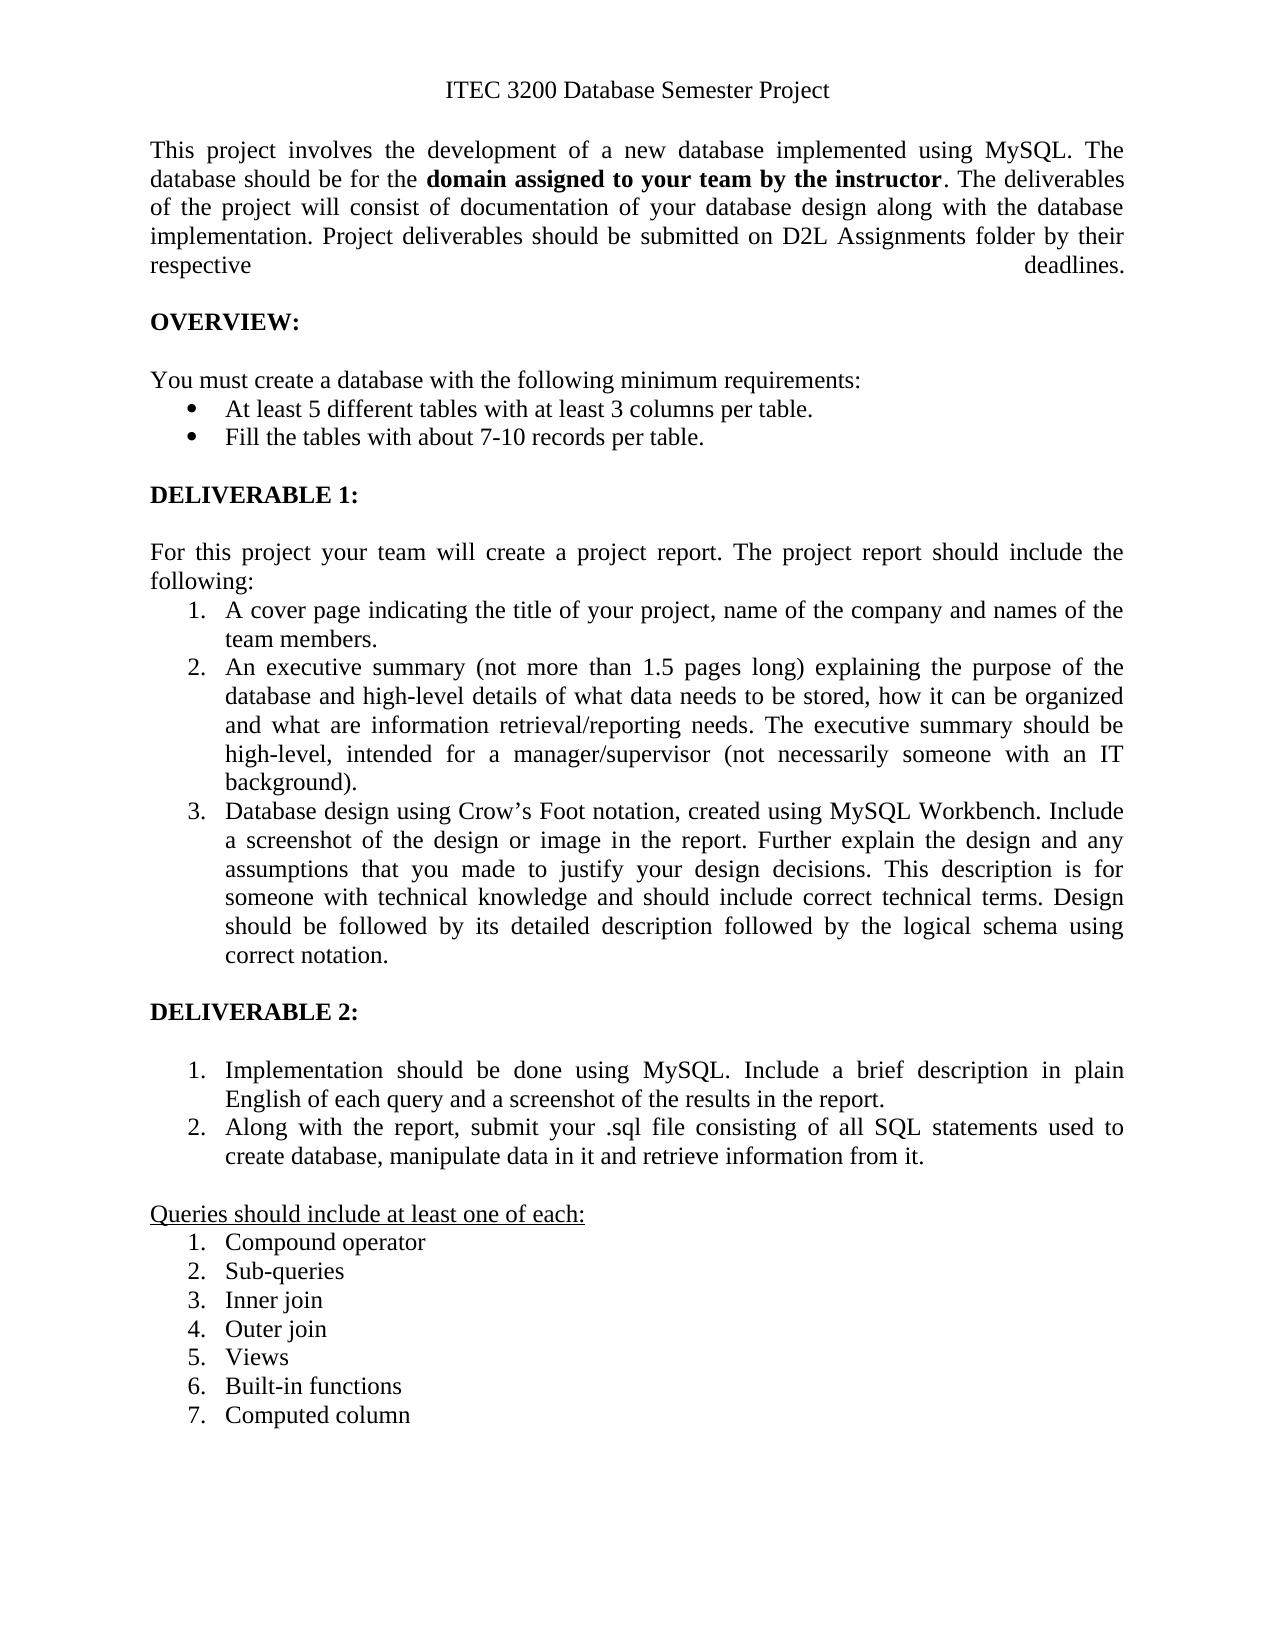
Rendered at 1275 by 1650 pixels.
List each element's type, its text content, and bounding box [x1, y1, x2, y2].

list Sub-queries [187, 1256, 1125, 1285]
list Inner join [187, 1285, 1125, 1314]
text You must create a database with the following minimum requirements: [150, 365, 1125, 394]
subtitle This project involves the development of a new database implemented using MySQL. The database should be for the domain assigned to your team by the instructor. The deliverables of the project will consist of documentation of your database design along with the database implementation. Project deliverables should be submitted on D2L Assignments folder by their respective deadlines. [150, 135, 1125, 307]
list Computed column [187, 1400, 1125, 1457]
list At least 5 different tables with at least 3 columns per table. [187, 394, 1125, 422]
subtitle DELIVERABLE 2: [150, 997, 1125, 1026]
text OVERVIEW: [150, 307, 1125, 336]
text Queries should include at least one of each: [150, 1199, 1125, 1227]
subtitle DELIVERABLE 1: [150, 480, 1125, 509]
list Along with the report, submit your .sql file consisting of all SQL statements used to create database, manipulate data in it and retrieve information from it. [187, 1112, 1125, 1170]
list Fill the tables with about 7-10 records per table. [187, 422, 1125, 451]
list An executive summary (not more than 1.5 pages long) explaining the purpose of the database and high-level details of what data needs to be stored, how it can be organized and what are information retrieval/reporting needs. The executive summary should be high-level, intended for a manager/supervisor (not necessarily someone with an IT background). [187, 652, 1125, 796]
list Built-in functions [187, 1371, 1125, 1400]
list Views [187, 1342, 1125, 1371]
list A cover page indicating the title of your project, name of the company and names of the team members. [187, 595, 1125, 652]
list Database design using Crow’s Foot notation, created using MySQL Workbench. Include a screenshot of the design or image in the report. Further explain the design and any assumptions that you made to justify your design decisions. This description is for someone with technical knowledge and should include correct technical terms. Design should be followed by its detailed description followed by the logical schema using correct notation. [187, 796, 1125, 969]
text For this project your team will create a project report. The project report should include the following: [150, 537, 1125, 595]
list Outer join [187, 1314, 1125, 1342]
list Implementation should be done using MySQL. Include a brief description in plain English of each query and a screenshot of the results in the report. [187, 1055, 1125, 1112]
list Compound operator [187, 1227, 1125, 1256]
